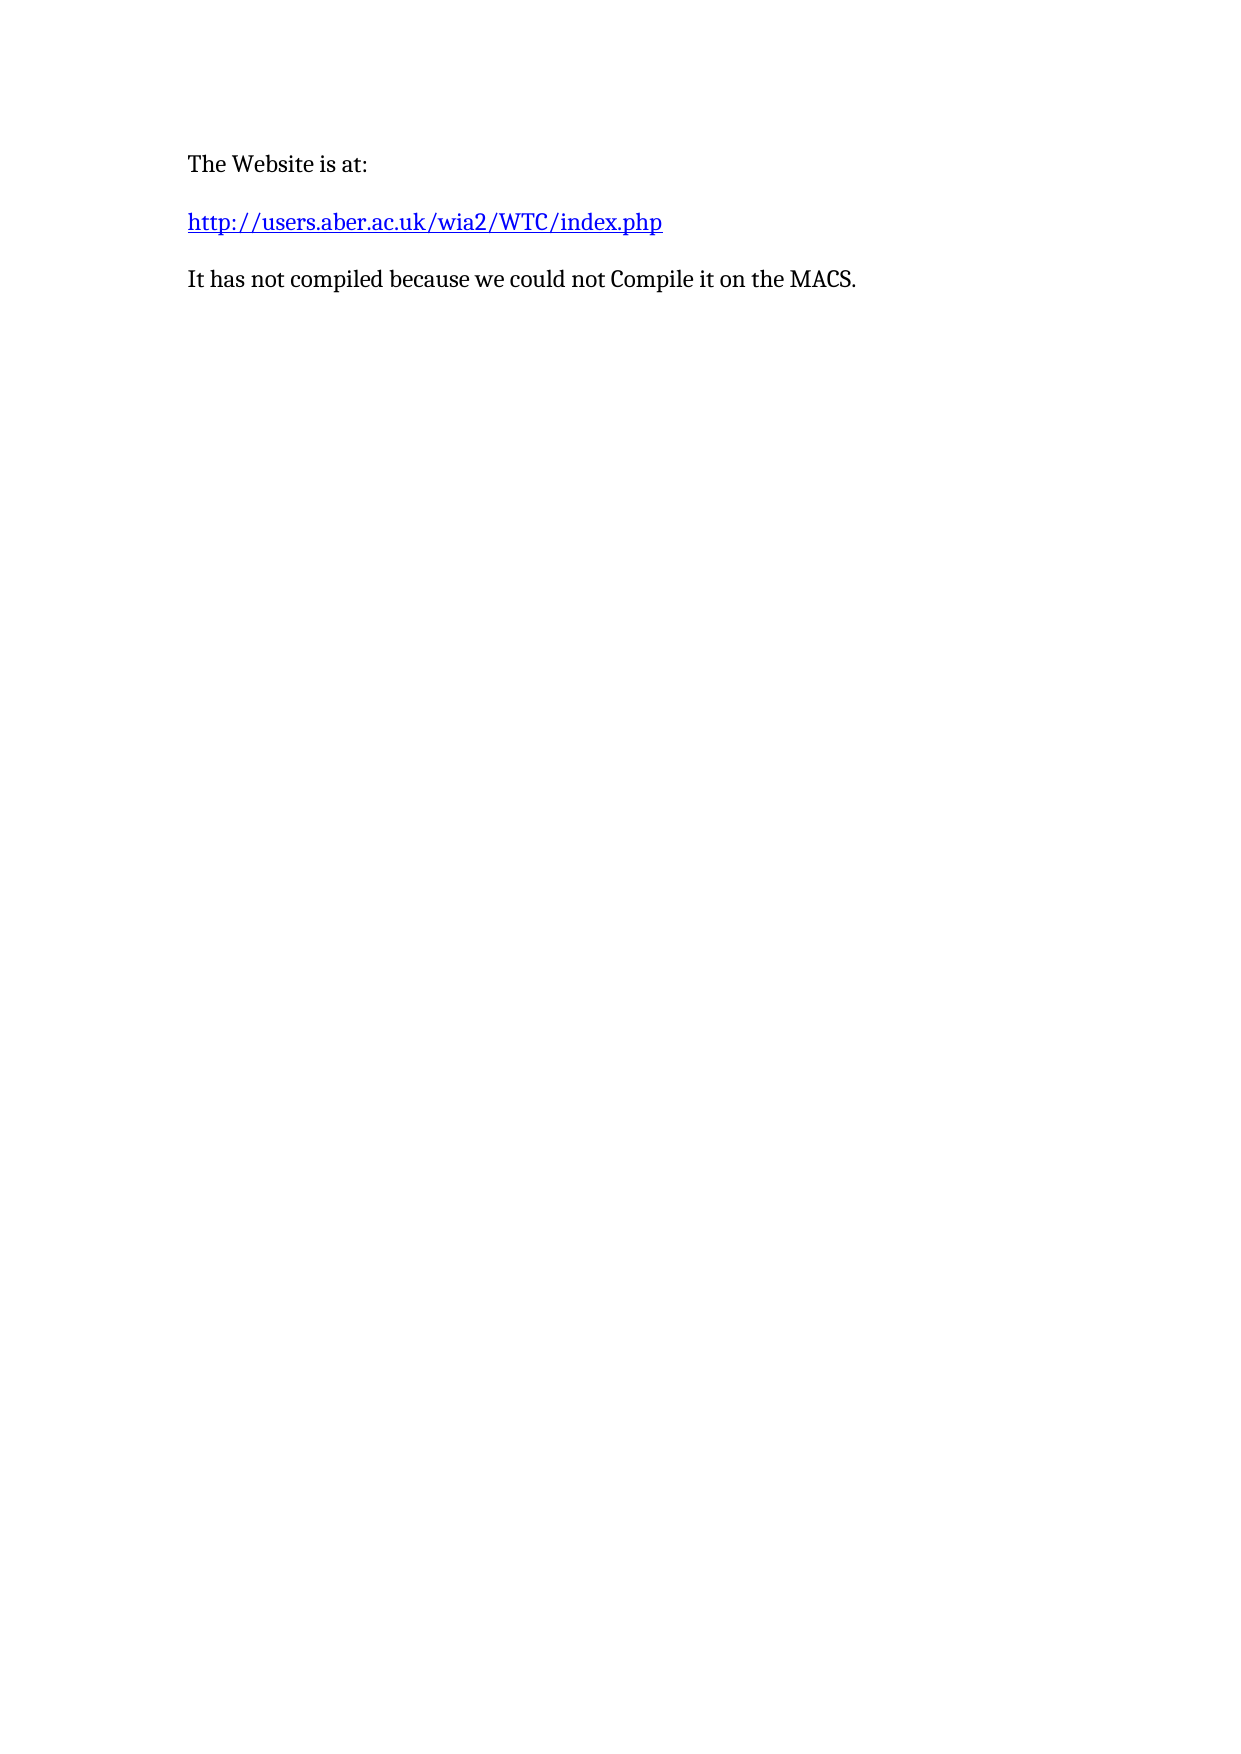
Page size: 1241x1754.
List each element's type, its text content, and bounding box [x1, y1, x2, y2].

text http://users.aber.ac.uk/wia2/WTC/index.php [187, 207, 1053, 236]
text It has not compiled because we could not Compile it on the MACS. [187, 265, 1053, 294]
text The Website is at: [187, 150, 1053, 179]
